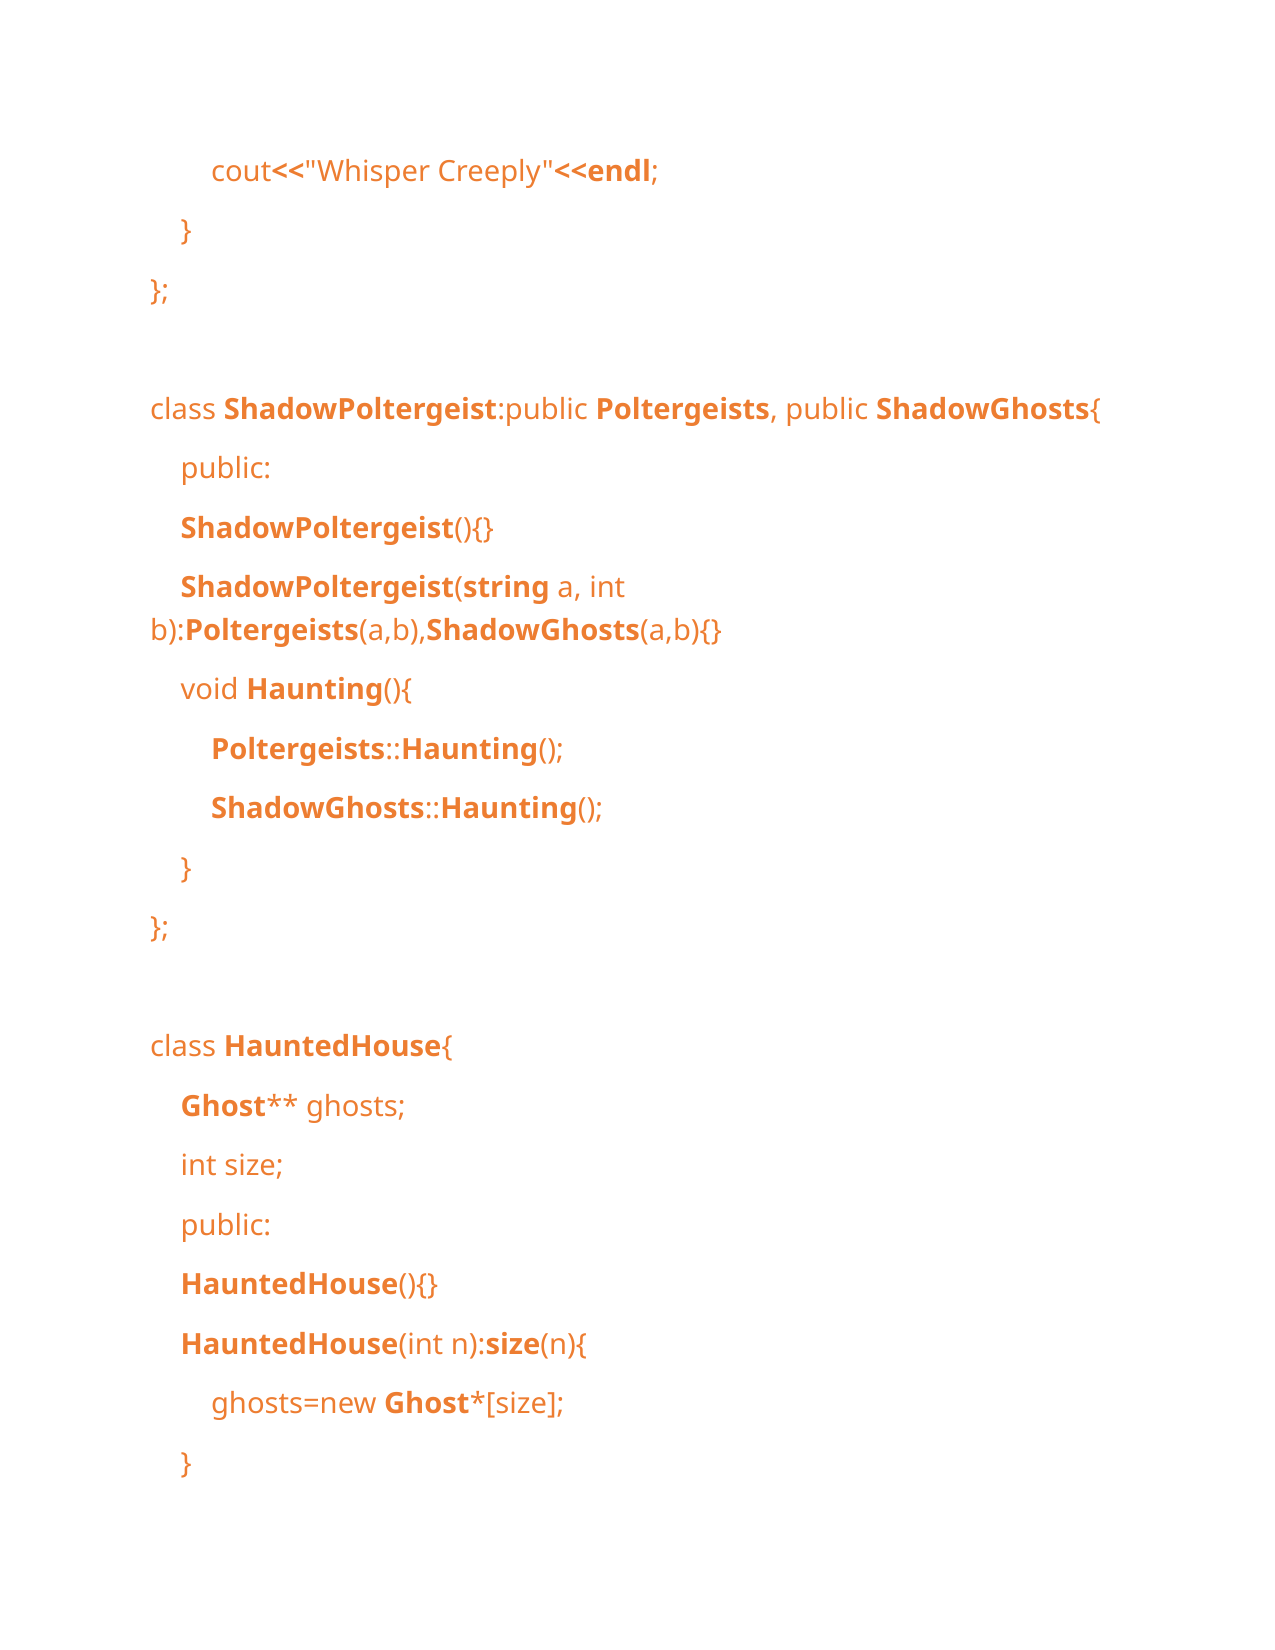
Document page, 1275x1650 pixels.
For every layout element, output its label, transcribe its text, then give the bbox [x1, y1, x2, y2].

text ShadowPoltergeist(){} [150, 507, 1125, 547]
text }; [150, 907, 1125, 946]
text } [150, 1442, 1125, 1482]
text HauntedHouse(){} [150, 1263, 1125, 1303]
text }; [150, 269, 1125, 309]
text int size; [150, 1144, 1125, 1184]
text void Haunting(){ [150, 669, 1125, 708]
text ghosts=new Ghost*[size]; [150, 1382, 1125, 1422]
text Poltergeists::Haunting(); [150, 728, 1125, 768]
text } [150, 847, 1125, 887]
text HauntedHouse(int n):size(n){ [150, 1323, 1125, 1363]
text class ShadowPoltergeist:public Poltergeists, public ShadowGhosts{ [150, 388, 1125, 428]
text public: [150, 447, 1125, 487]
text cout<<"Whisper Creeply"<<endl; [150, 150, 1125, 190]
text } [150, 209, 1125, 249]
text ShadowPoltergeist(string a, int b):Poltergeists(a,b),ShadowGhosts(a,b){} [150, 566, 1125, 649]
text class HauntedHouse{ [150, 1026, 1125, 1065]
text public: [150, 1204, 1125, 1244]
text ShadowGhosts::Haunting(); [150, 788, 1125, 827]
text Ghost** ghosts; [150, 1085, 1125, 1125]
